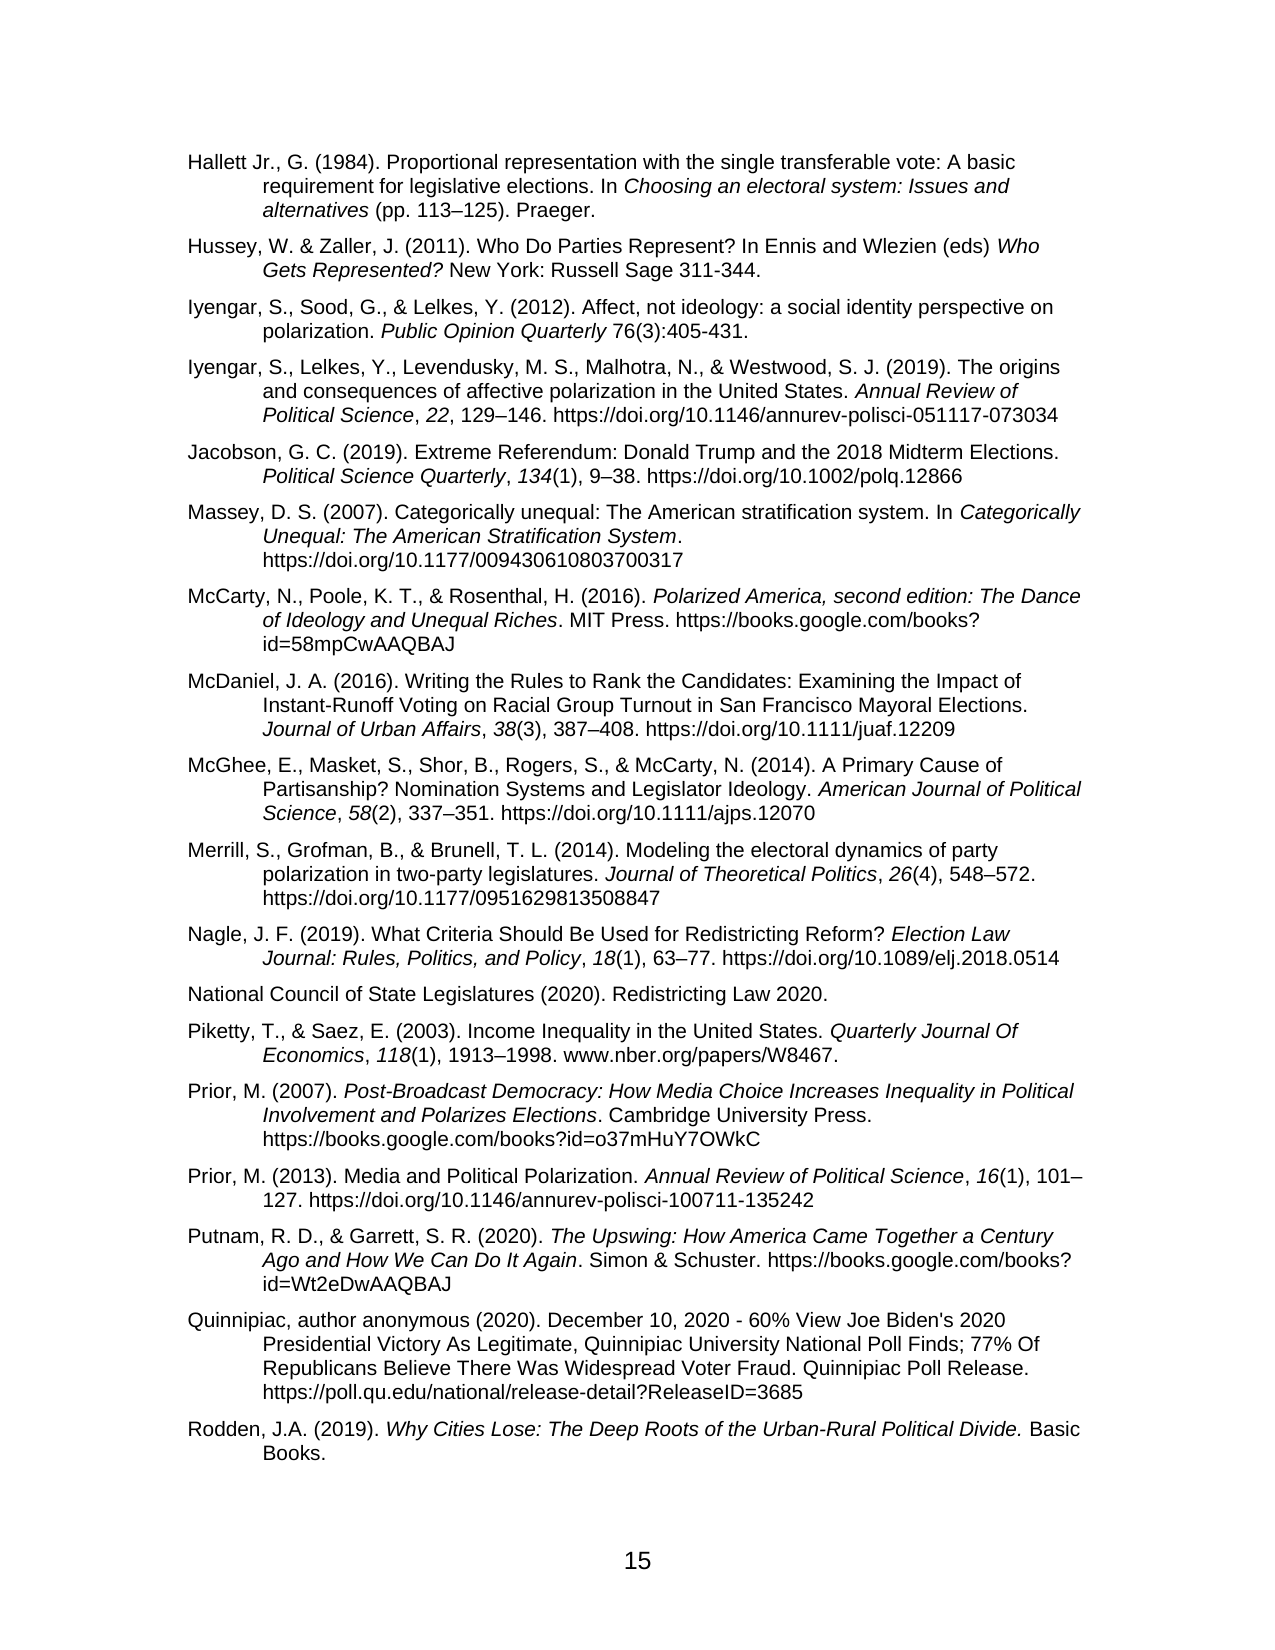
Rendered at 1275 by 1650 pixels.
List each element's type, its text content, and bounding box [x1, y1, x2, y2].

text Hussey, W. & Zaller, J. (2011). Who Do Parties Represent? In Ennis and Wlezien (eds) Who Gets Represented? New York: Russell Sage 311-344. [187, 234, 1087, 282]
text Merrill, S., Grofman, B., & Brunell, T. L. (2014). Modeling the electoral dynamics of party polarization in two-party legislatures. Journal of Theoretical Politics, 26(4), 548–572. https://doi.org/10.1177/0951629813508847 [187, 837, 1087, 909]
text Putnam, R. D., & Garrett, S. R. (2020). The Upswing: How America Came Together a Century Ago and How We Can Do It Again. Simon & Schuster. https://books.google.com/books?id=Wt2eDwAAQBAJ [187, 1224, 1087, 1296]
text McDaniel, J. A. (2016). Writing the Rules to Rank the Candidates: Examining the Impact of Instant-Runoff Voting on Racial Group Turnout in San Francisco Mayoral Elections. Journal of Urban Affairs, 38(3), 387–408. https://doi.org/10.1111/juaf.12209 [187, 669, 1087, 741]
text Prior, M. (2013). Media and Political Polarization. Annual Review of Political Science, 16(1), 101–127. https://doi.org/10.1146/annurev-polisci-100711-135242 [187, 1163, 1087, 1211]
text Massey, D. S. (2007). Categorically unequal: The American stratification system. In Categorically Unequal: The American Stratification System. https://doi.org/10.1177/009430610803700317 [187, 500, 1087, 572]
text Nagle, J. F. (2019). What Criteria Should Be Used for Redistricting Reform? Election Law Journal: Rules, Politics, and Policy, 18(1), 63–77. https://doi.org/10.1089/elj.2018.0514 [187, 922, 1087, 970]
text Piketty, T., & Saez, E. (2003). Income Inequality in the United States. Quarterly Journal Of Economics, 118(1), 1913–1998. www.nber.org/papers/W8467. [187, 1019, 1087, 1067]
text Hallett Jr., G. (1984). Proportional representation with the single transferable vote: A basic requirement for legislative elections. In Choosing an electoral system: Issues and alternatives (pp. 113–125). Praeger. [187, 150, 1087, 222]
text McGhee, E., Masket, S., Shor, B., Rogers, S., & McCarty, N. (2014). A Primary Cause of Partisanship? Nomination Systems and Legislator Ideology. American Journal of Political Science, 58(2), 337–351. https://doi.org/10.1111/ajps.12070 [187, 753, 1087, 825]
text Quinnipiac, author anonymous (2020). December 10, 2020 - 60% View Joe Biden's 2020 Presidential Victory As Legitimate, Quinnipiac University National Poll Finds; 77% Of Republicans Believe There Was Widespread Voter Fraud. Quinnipiac Poll Release. https://poll.qu.edu/national/release-detail?ReleaseID=3685 [187, 1308, 1087, 1404]
text Rodden, J.A. (2019). Why Cities Lose: The Deep Roots of the Urban-Rural Political Divide. Basic Books. [187, 1417, 1087, 1464]
text Iyengar, S., Lelkes, Y., Levendusky, M. S., Malhotra, N., & Westwood, S. J. (2019). The origins and consequences of affective polarization in the United States. Annual Review of Political Science, 22, 129–146. https://doi.org/10.1146/annurev-polisci-051117-073034 [187, 355, 1087, 427]
text National Council of State Legislatures (2020). Redistricting Law 2020. [187, 982, 1087, 1006]
text Jacobson, G. C. (2019). Extreme Referendum: Donald Trump and the 2018 Midterm Elections. Political Science Quarterly, 134(1), 9–38. https://doi.org/10.1002/polq.12866 [187, 439, 1087, 487]
text Iyengar, S., Sood, G., & Lelkes, Y. (2012). Affect, not ideology: a social identity perspective on polarization. Public Opinion Quarterly 76(3):405-431. [187, 295, 1087, 343]
text McCarty, N., Poole, K. T., & Rosenthal, H. (2016). Polarized America, second edition: The Dance of Ideology and Unequal Riches. MIT Press. https://books.google.com/books?id=58mpCwAAQBAJ [187, 584, 1087, 656]
text Prior, M. (2007). Post-Broadcast Democracy: How Media Choice Increases Inequality in Political Involvement and Polarizes Elections. Cambridge University Press. https://books.google.com/books?id=o37mHuY7OWkC [187, 1079, 1087, 1151]
